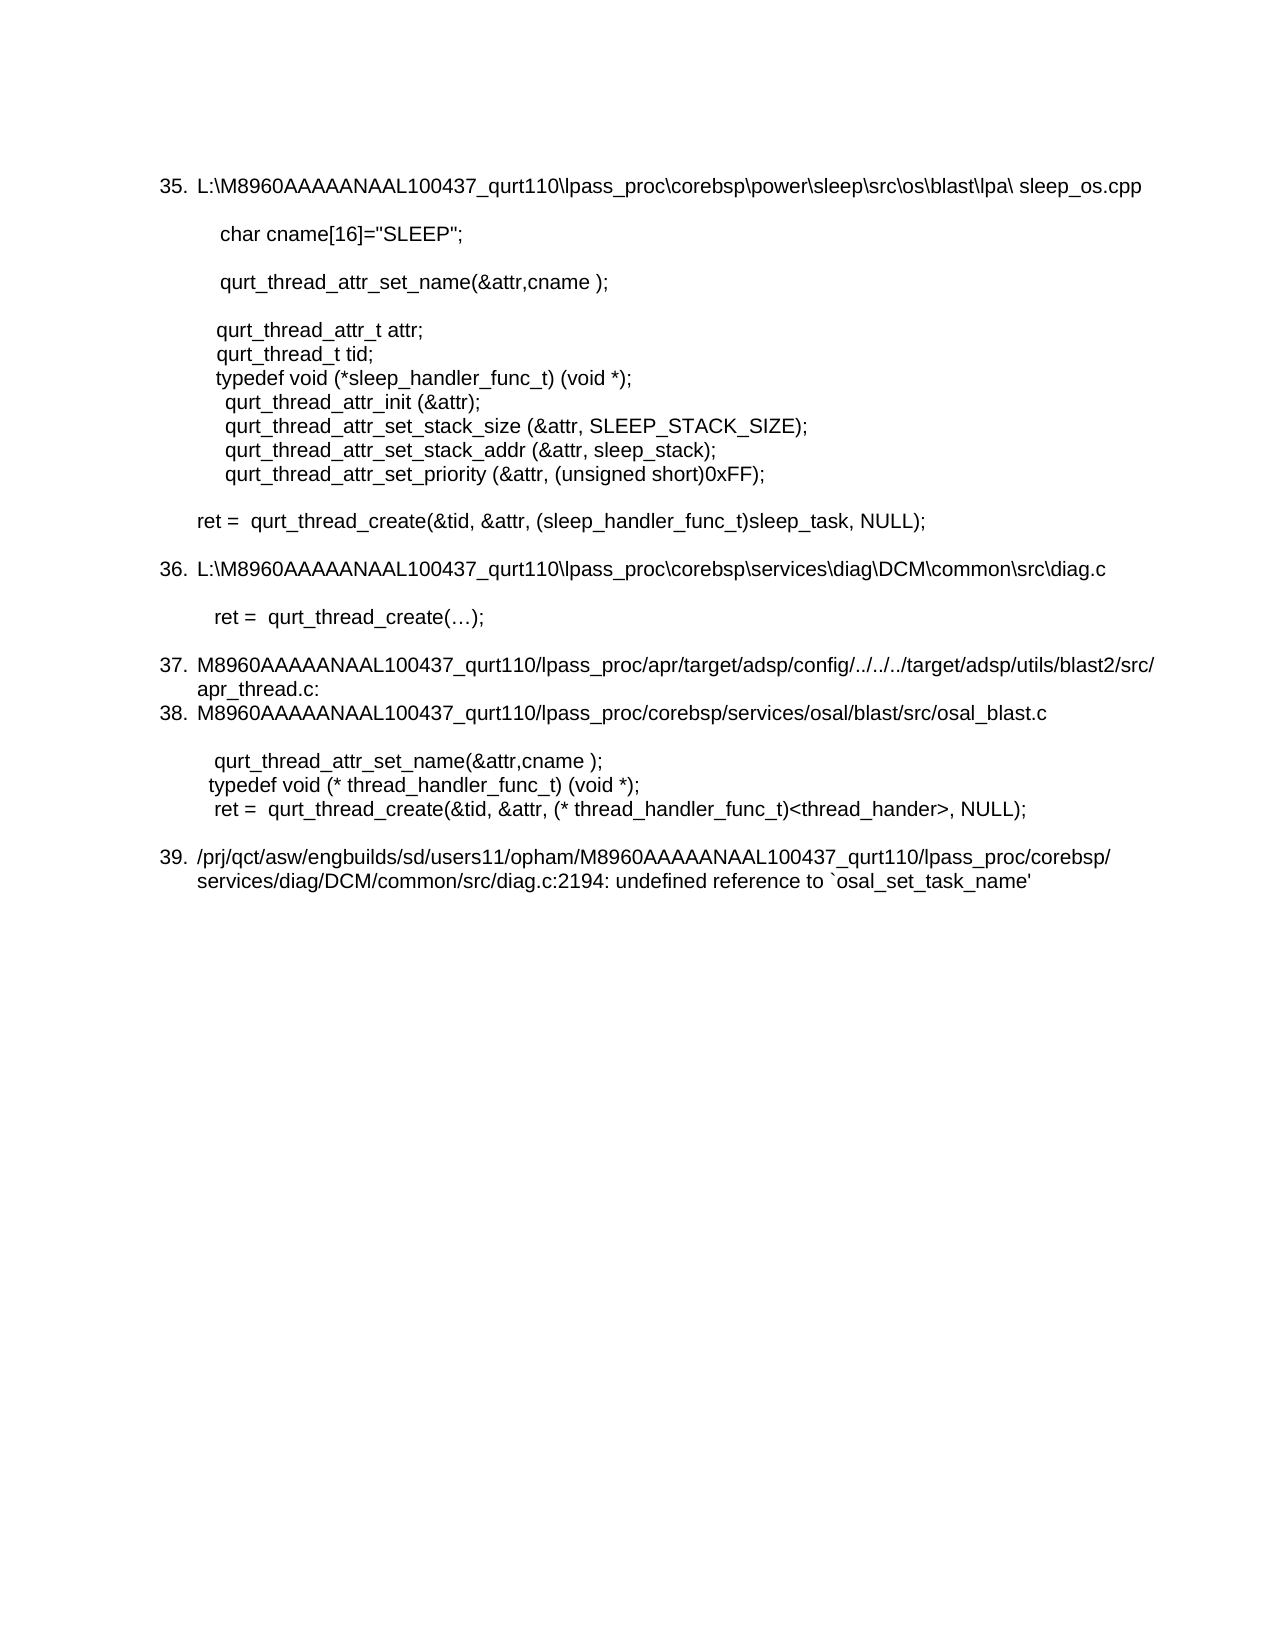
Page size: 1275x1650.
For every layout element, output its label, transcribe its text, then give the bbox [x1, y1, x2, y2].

text qurt_thread_attr_set_name(&attr,cname ); [197, 749, 1172, 773]
text qurt_thread_attr_set_stack_addr (&attr, sleep_stack); [216, 437, 1172, 461]
list L:\M8960AAAAANAAL100437_qurt110\lpass_proc\corebsp\services\diag\DCM\common\src\diag.c [159, 557, 1172, 581]
text ret = qurt_thread_create(…); [197, 605, 1172, 629]
text qurt_thread_t tid; [112, 342, 1172, 366]
text qurt_thread_attr_t attr; [112, 318, 1172, 342]
text typedef void (*sleep_handler_func_t) (void *); [216, 366, 1172, 389]
list M8960AAAAANAAL100437_qurt110/lpass_proc/apr/target/adsp/config/../../../target/adsp/utils/blast2/src/apr_thread.c: [159, 653, 1172, 701]
text ret = qurt_thread_create(&tid, &attr, (sleep_handler_func_t)sleep_task, NULL); [197, 509, 1172, 533]
text qurt_thread_attr_init (&attr); [216, 389, 1172, 413]
text ret = qurt_thread_create(&tid, &attr, (* thread_handler_func_t)<thread_hander>, NULL); [197, 797, 1172, 821]
text qurt_thread_attr_set_stack_size (&attr, SLEEP_STACK_SIZE); [216, 413, 1172, 437]
text qurt_thread_attr_set_name(&attr,cname ); [197, 270, 1172, 294]
list L:\M8960AAAAANAAL100437_qurt110\lpass_proc\corebsp\power\sleep\src\os\blast\lpa\ sleep_os.cpp [159, 174, 1172, 198]
text qurt_thread_attr_set_priority (&attr, (unsigned short)0xFF); [216, 461, 1172, 485]
list /prj/qct/asw/engbuilds/sd/users11/opham/M8960AAAAANAAL100437_qurt110/lpass_proc/corebsp/services/diag/DCM/common/src/diag.c:2194: undefined reference to `osal_set_task_name' [159, 845, 1172, 893]
text char cname[16]="SLEEP"; [197, 222, 1172, 246]
list M8960AAAAANAAL100437_qurt110/lpass_proc/corebsp/services/osal/blast/src/osal_blast.c [159, 701, 1172, 725]
text typedef void (* thread_handler_func_t) (void *); [197, 773, 1172, 797]
